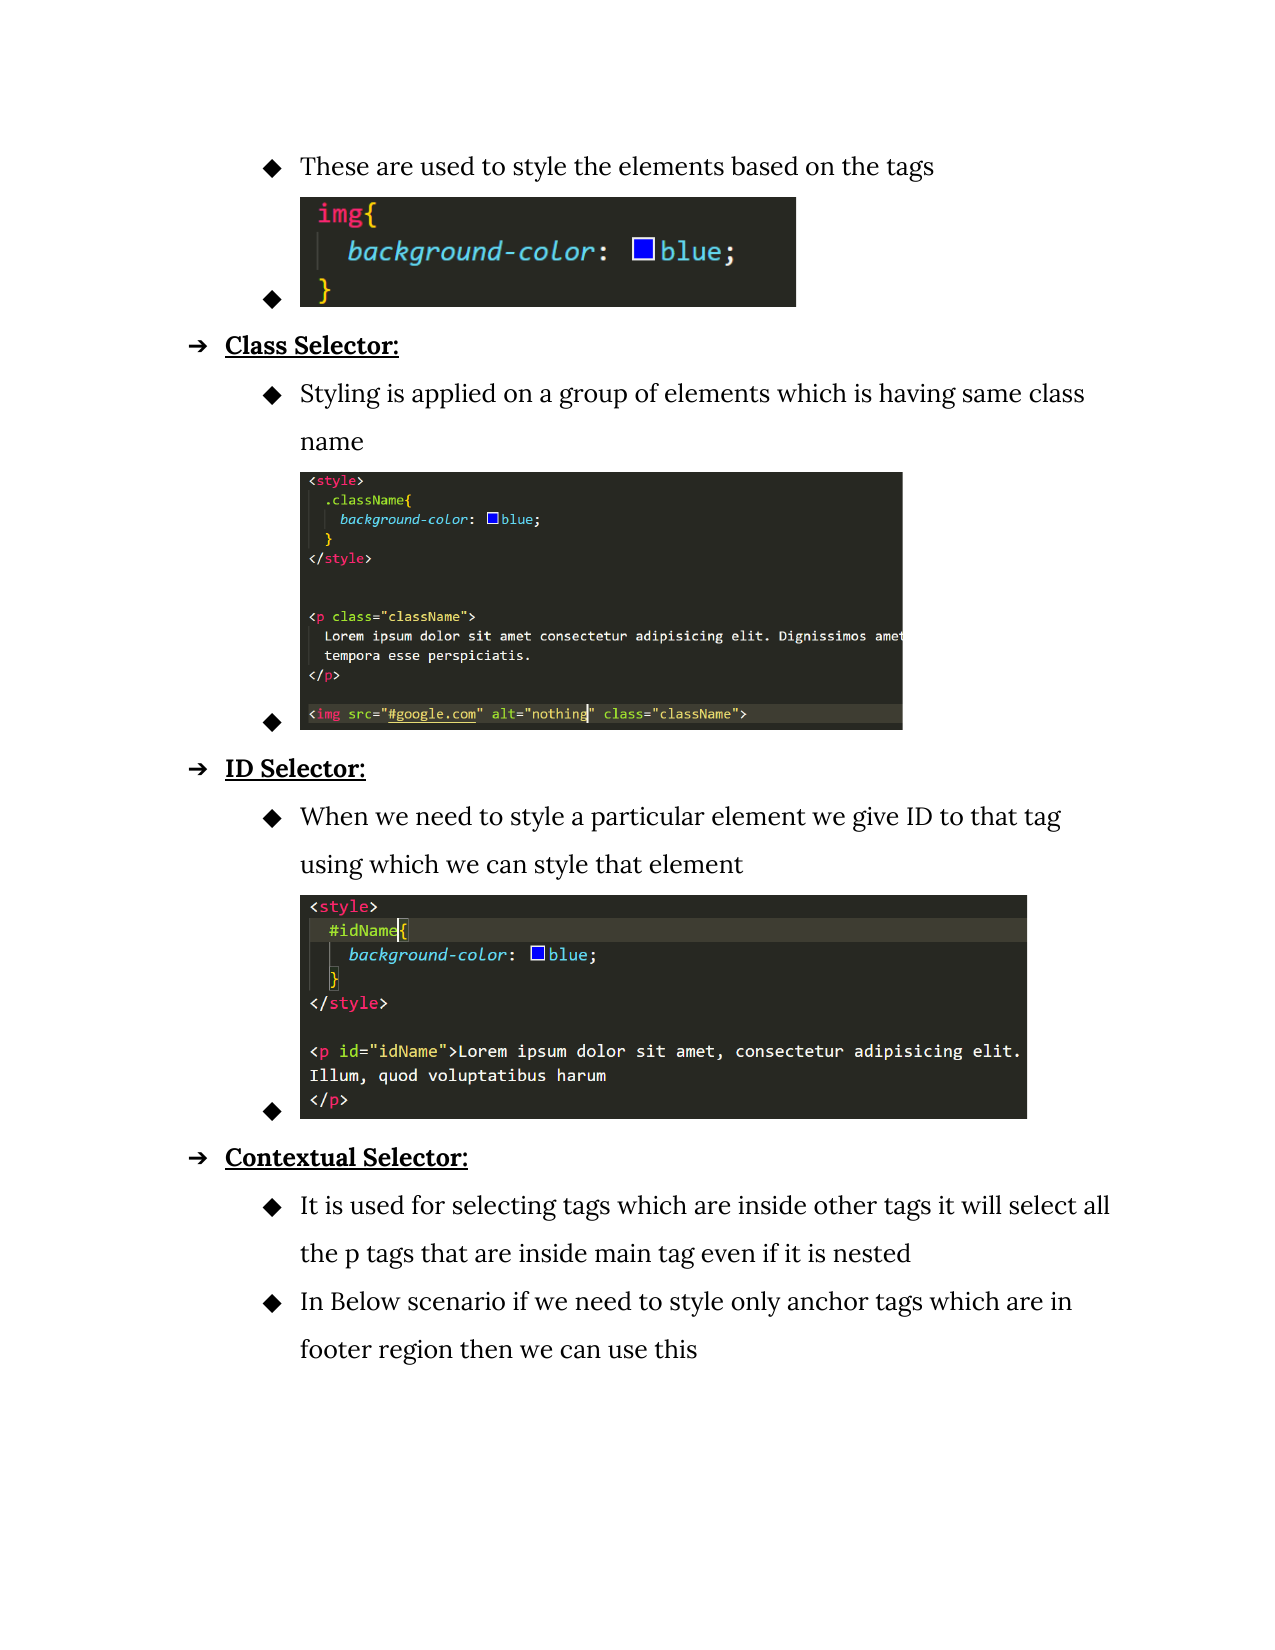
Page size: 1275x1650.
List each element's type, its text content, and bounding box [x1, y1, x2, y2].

list ID Selector: [187, 752, 1125, 784]
list Class Selector: [187, 329, 1125, 361]
list Styling is applied on a group of elements which is having same class name [262, 377, 1125, 457]
list In Below scenario if we need to style only anchor tags which are in footer region then we can use this [262, 1285, 1125, 1365]
picture [300, 895, 1028, 1119]
picture [300, 197, 797, 307]
list Contextual Selector: [187, 1141, 1125, 1173]
list These are used to style the elements based on the tags [262, 150, 1125, 182]
list It is used for selecting tags which are inside other tags it will select all the p tags that are inside main tag even if it is nested [262, 1189, 1125, 1269]
picture [300, 472, 903, 730]
list When we need to style a particular element we give ID to that tag using which we can style that element [262, 800, 1125, 880]
